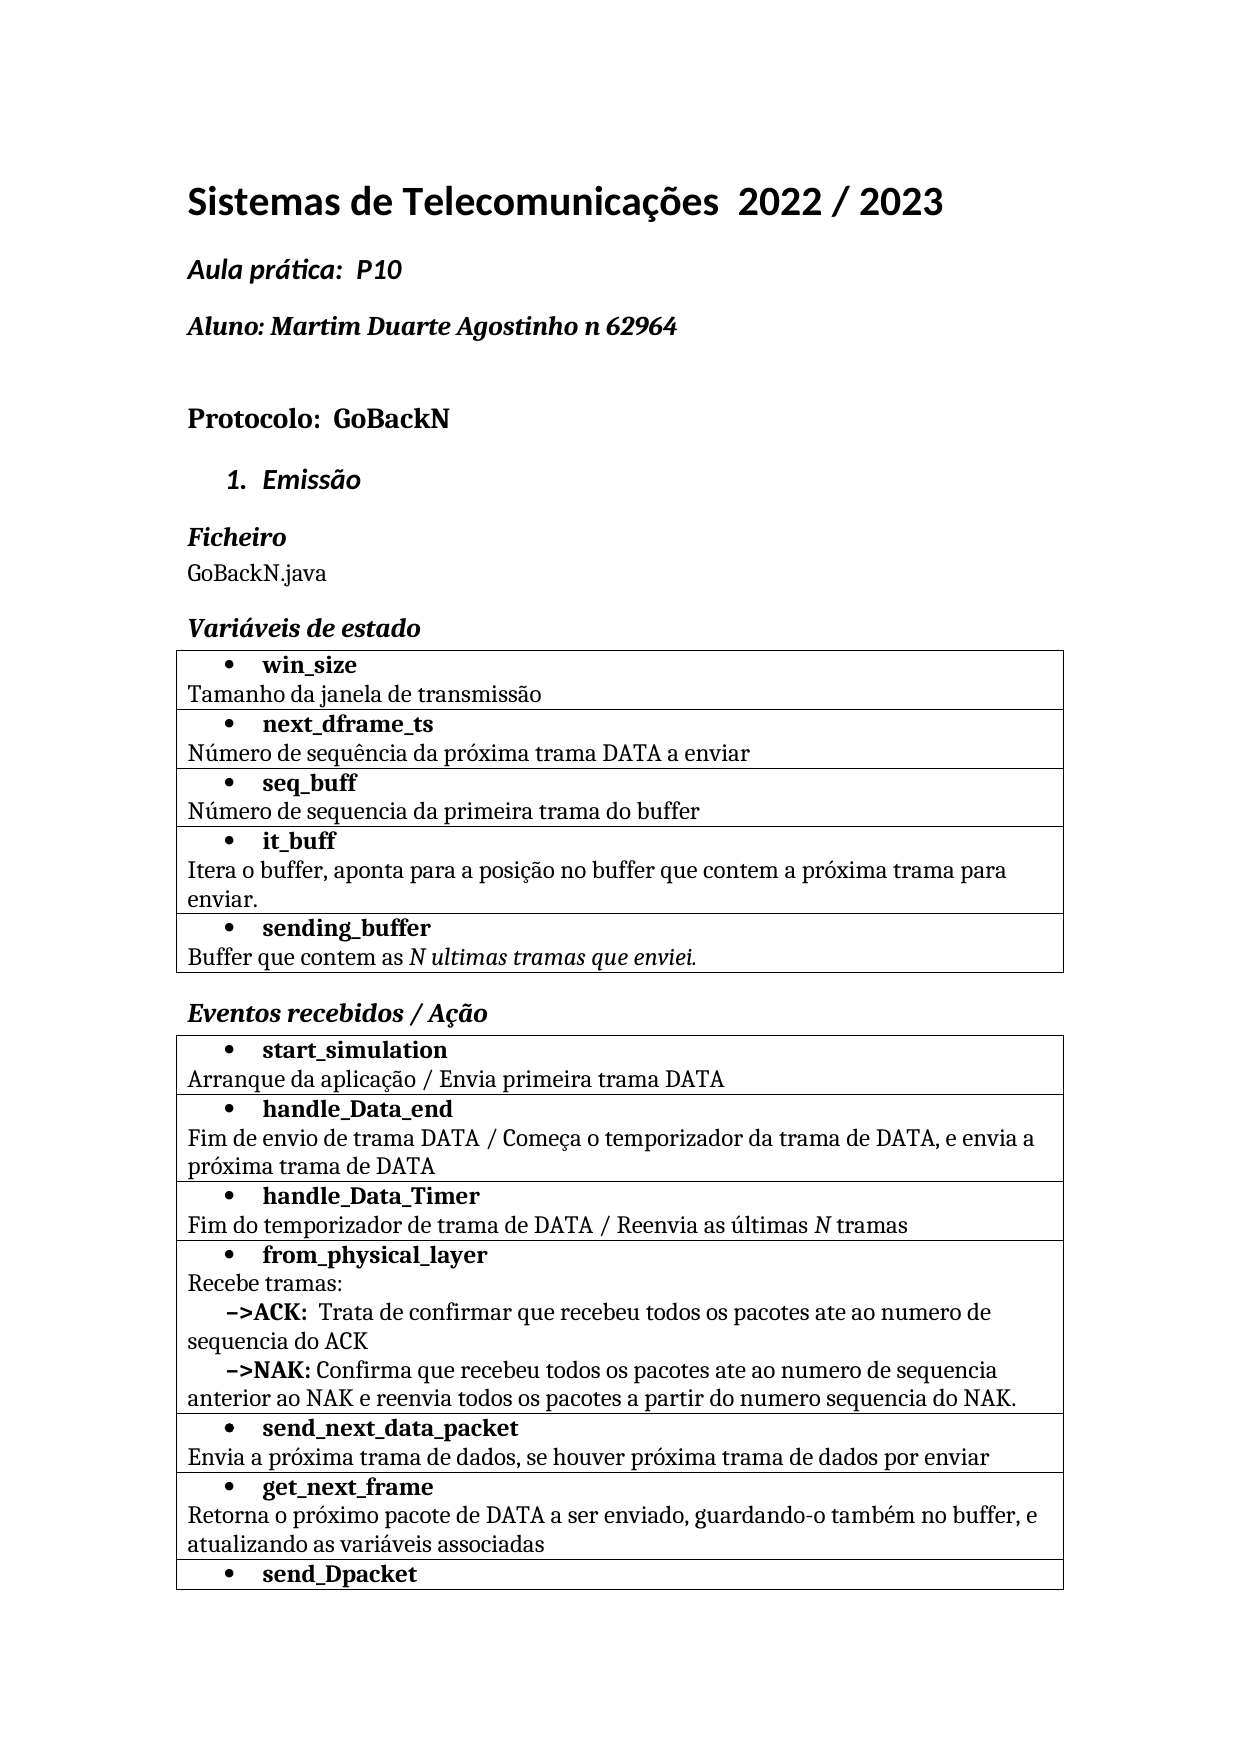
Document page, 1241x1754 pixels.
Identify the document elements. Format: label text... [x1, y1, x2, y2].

text Aula prática: P10 [187, 251, 1053, 286]
table_header start_simulation Arranque da aplicação / Envia primeira trama DATA [177, 1036, 1063, 1094]
table_header seq_buff Número de sequencia da primeira trama do buffer [177, 769, 1063, 826]
table_header sending_buffer Buffer que contem as N ultimas tramas que enviei. [177, 914, 1063, 972]
text GoBackN.java [187, 559, 1053, 588]
text Eventos recebidos / Ação [187, 998, 1053, 1029]
table_header win_size Tamanho da janela de transmissão [177, 651, 1063, 709]
table_header from_physical_layer Recebe tramas: –>ACK: Trata de confirmar que recebeu todos os pacotes ate ao numero de sequencia do ACK –>NAK: Confirma que recebeu todos os pacotes ate ao numero de sequencia anterior ao NAK e reenvia todos os pacotes a partir do numero sequencia do NAK. [177, 1241, 1063, 1413]
table_cell handle_Data_end Fim de envio de trama DATA / Começa o temporizador da trama de DATA, e envia a próxima trama de DATA [177, 1095, 1063, 1181]
table_header next_dframe_ts Número de sequência da próxima trama DATA a enviar [177, 710, 1063, 767]
table_header it_buff Itera o buffer, aponta para a posição no buffer que contem a próxima trama para enviar. [177, 827, 1063, 913]
text Sistemas de Telecomunicações 2022 / 2023 [187, 175, 1053, 226]
text Variáveis de estado [187, 613, 1053, 644]
table_header handle_Data_Timer Fim do temporizador de trama de DATA / Reenvia as últimas N tramas [177, 1182, 1063, 1239]
list Emissão [225, 461, 1053, 497]
text Protocolo: GoBackN [187, 403, 1053, 436]
text Aluno: Martim Duarte Agostinho n 62964 [187, 311, 1053, 343]
text Ficheiro [187, 522, 1053, 553]
table_header send_next_data_packet Envia a próxima trama de dados, se houver próxima trama de dados por enviar [177, 1414, 1063, 1472]
table_header get_next_frame Retorna o próximo pacote de DATA a ser enviado, guardando-o também no buffer, e atualizando as variáveis associadas [177, 1473, 1063, 1559]
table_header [177, 1560, 1063, 1589]
